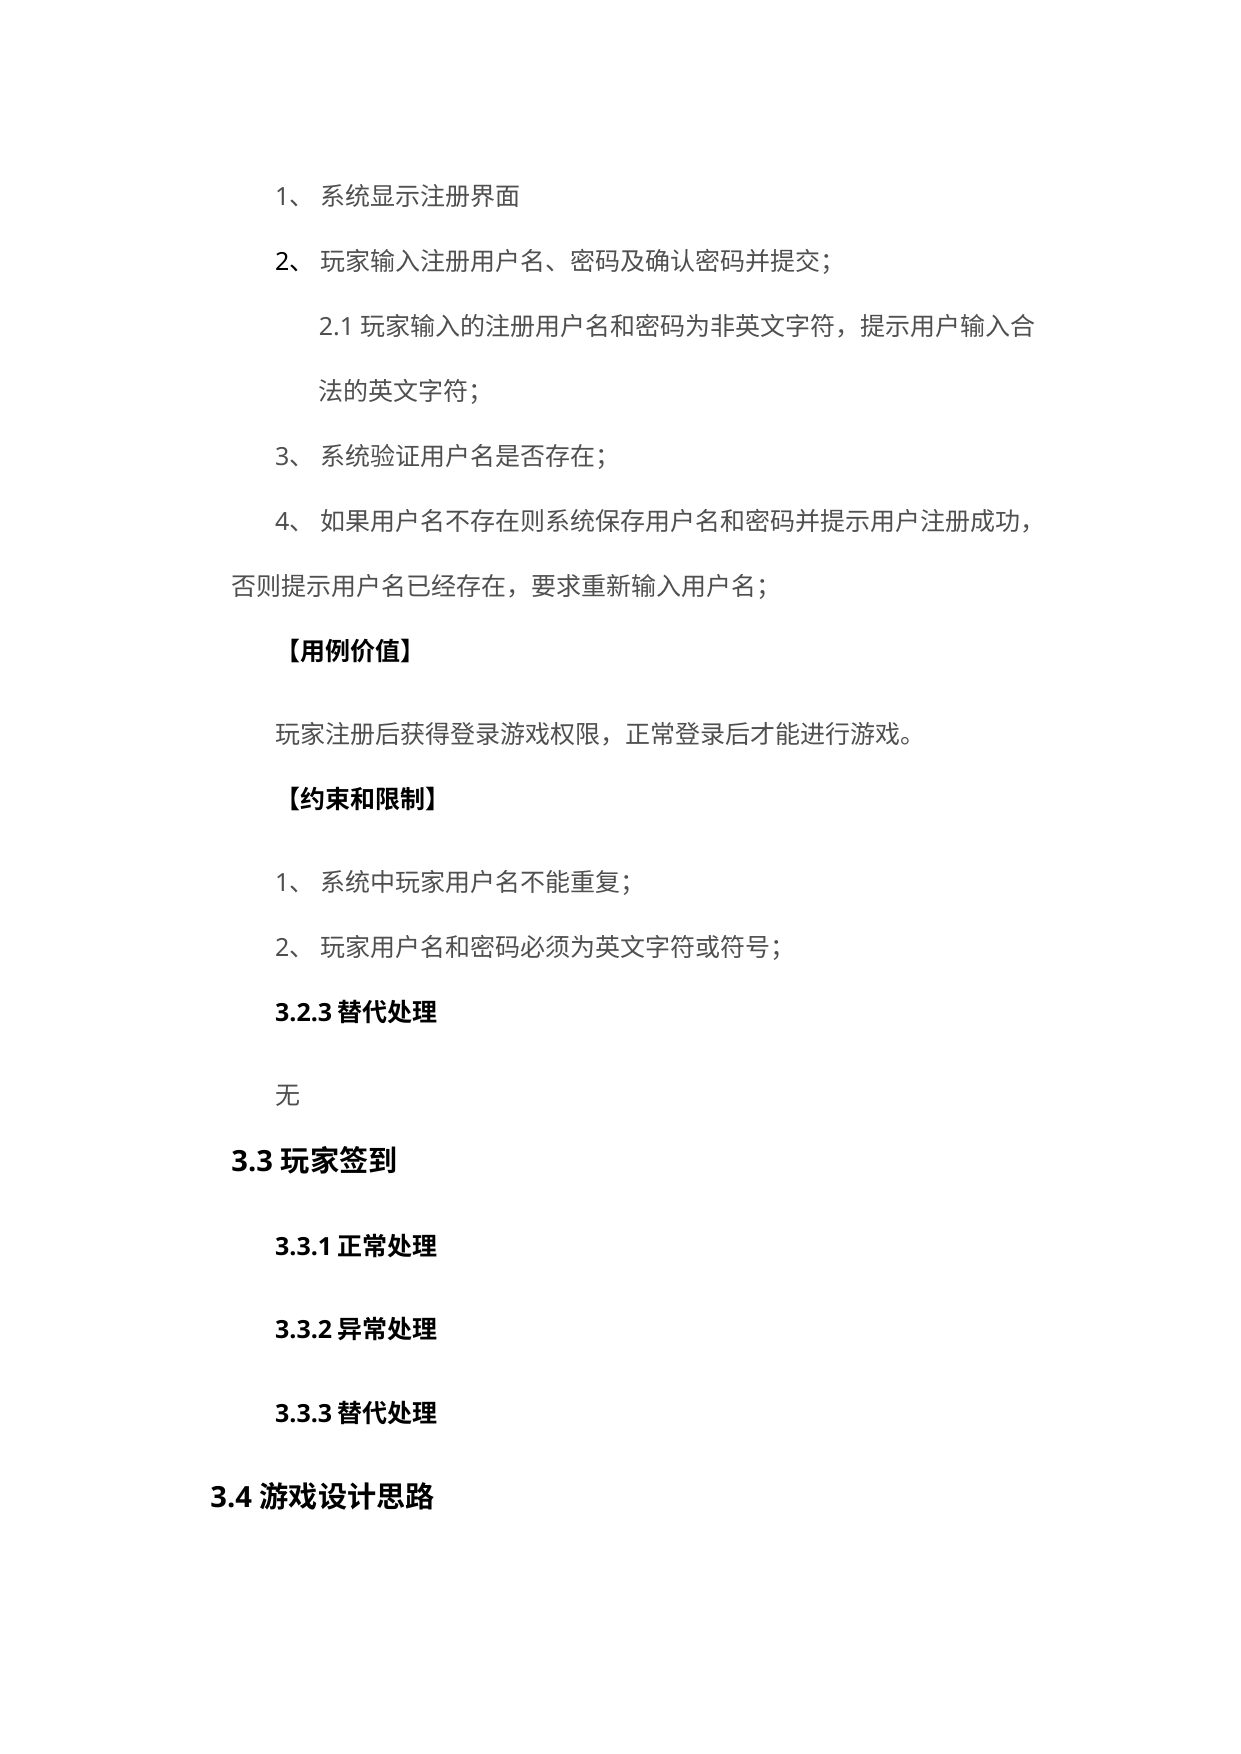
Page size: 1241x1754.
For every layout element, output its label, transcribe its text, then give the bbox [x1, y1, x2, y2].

text 3.3 玩家签到 [187, 1126, 1053, 1191]
text 2、 玩家用户名和密码必须为英文字符或符号； [231, 913, 1053, 978]
list 2.1 玩家输入的注册用户名和密码为非英文字符，提示用户输入合法的英文字符； [319, 292, 1053, 422]
text 玩家注册后获得登录游戏权限，正常登录后才能进行游戏。 [231, 700, 1053, 765]
text 3.2.3替代处理 [231, 978, 1053, 1043]
list 玩家输入注册用户名、密码及确认密码并提交； [231, 227, 1053, 292]
text 3、 系统验证用户名是否存在； [231, 422, 1053, 487]
text 无 [231, 1061, 1053, 1126]
text 3.3.2异常处理 [231, 1296, 1053, 1361]
text 1、 系统中玩家用户名不能重复； [231, 848, 1053, 913]
text 【用例价值】 [231, 617, 1053, 682]
text 4、 如果用户名不存在则系统保存用户名和密码并提示用户注册成功，否则提示用户名已经存在，要求重新输入用户名； [231, 487, 1053, 617]
text 【约束和限制】 [231, 765, 1053, 830]
text 3.3.1正常处理 [231, 1212, 1053, 1277]
text 3.3.3替代处理 [231, 1379, 1053, 1444]
text 3.4 游戏设计思路 [187, 1462, 1053, 1527]
list 系统显示注册界面 [231, 162, 1053, 227]
